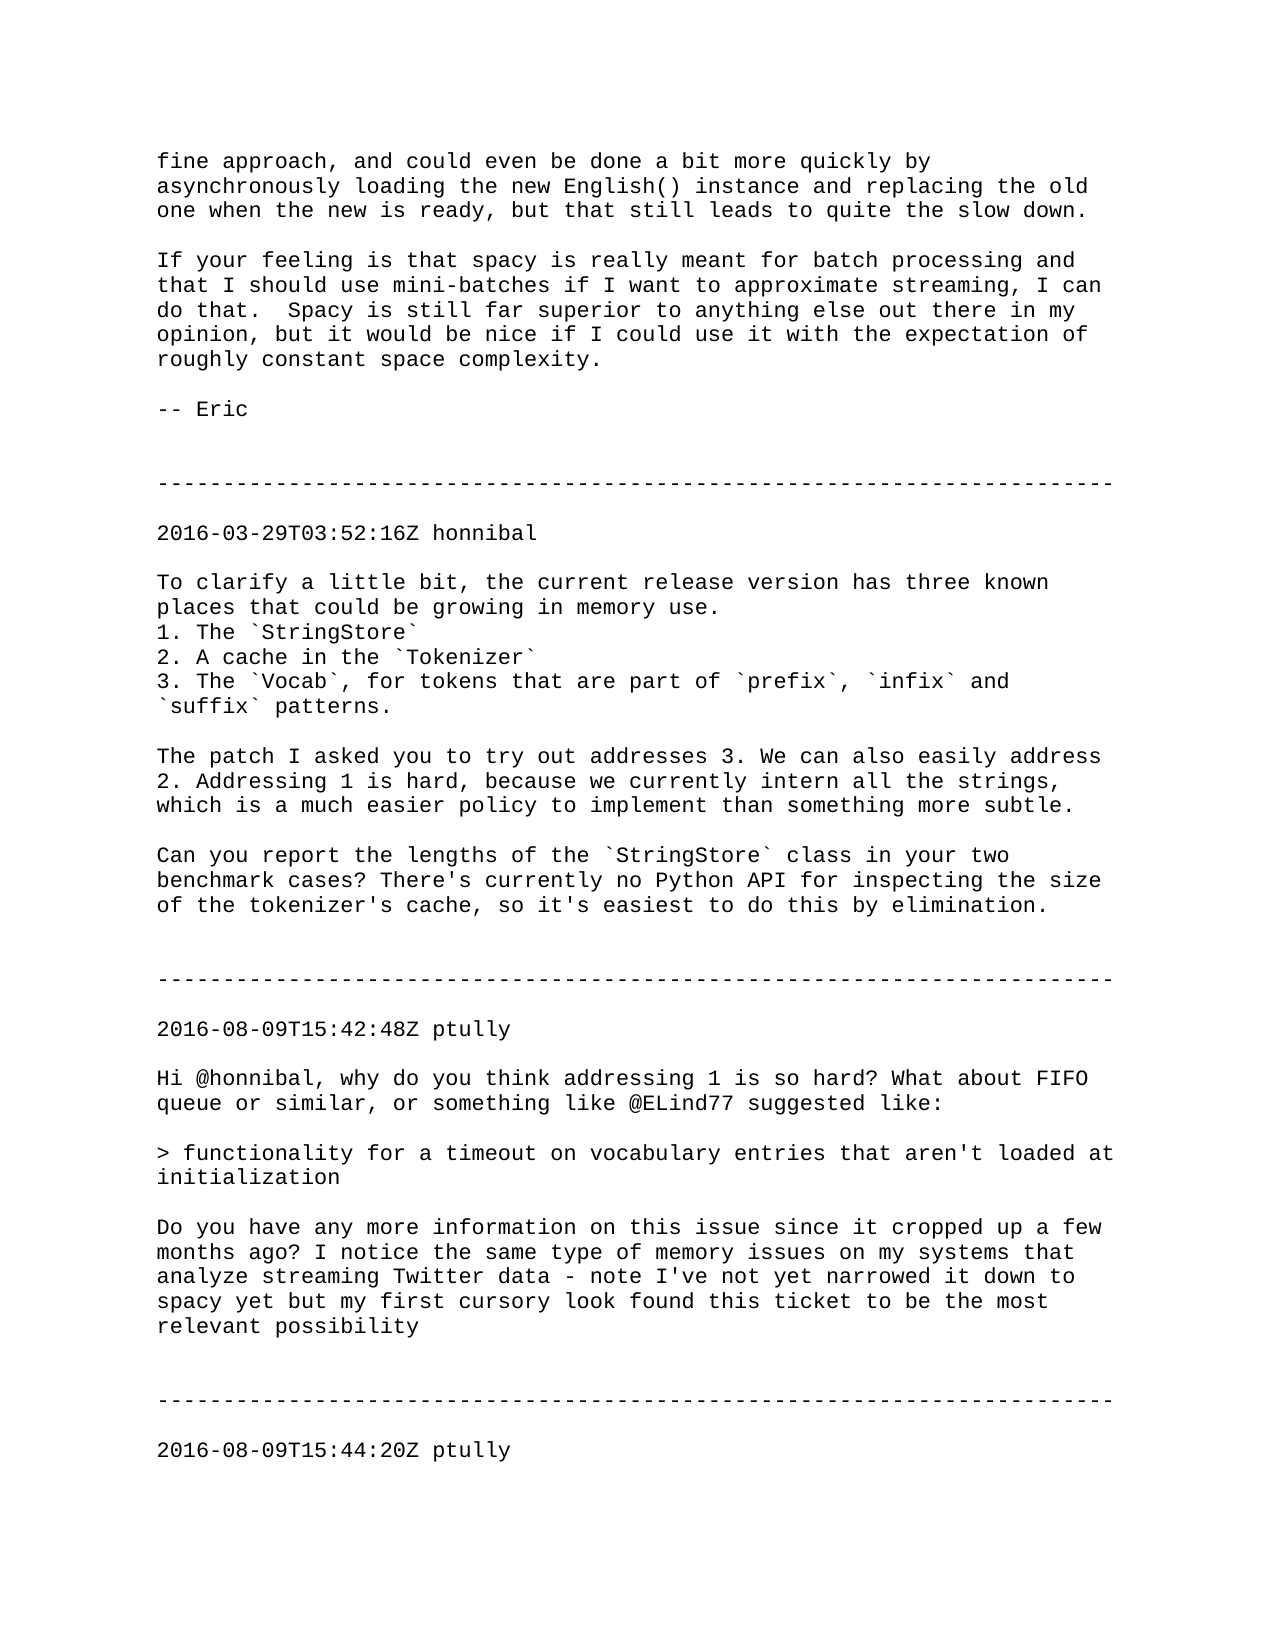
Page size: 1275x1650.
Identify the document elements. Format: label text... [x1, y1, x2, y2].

text To clarify a little bit, the current release version has three known places that could be growing in memory use. [156, 571, 1118, 621]
text Hi @honnibal, why do you think addressing 1 is so hard? What about FIFO queue or similar, or something like @ELind77 suggested like: [156, 1067, 1118, 1117]
text 1. The `StringStore` [156, 621, 1118, 646]
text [156, 150, 1118, 224]
text ------------------------------------------------------------------------- [156, 472, 1118, 497]
text Can you report the lengths of the `StringStore` class in your two benchmark cases? There's currently no Python API for inspecting the size of the tokenizer's cache, so it's easiest to do this by elimination. [156, 844, 1118, 918]
text ------------------------------------------------------------------------- [156, 968, 1118, 993]
text 2. A cache in the `Tokenizer` [156, 646, 1118, 671]
text If your feeling is that spacy is really meant for batch processing and that I should use mini-batches if I want to approximate streaming, I can do that. Spacy is still far superior to anything else out there in my opinion, but it would be nice if I could use it with the expectation of roughly constant space complexity. [156, 249, 1118, 373]
text 2016-08-09T15:42:48Z ptully [156, 1018, 1118, 1042]
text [156, 1389, 1118, 1414]
text 2016-03-29T03:52:16Z honnibal [156, 522, 1118, 547]
text Do you have any more information on this issue since it cropped up a few months ago? I notice the same type of memory issues on my systems that analyze streaming Twitter data - note I've not yet narrowed it down to spacy yet but my first cursory look found this ticket to be the most relevant possibility [156, 1216, 1118, 1340]
text 2016-08-09T15:44:20Z ptully [156, 1439, 1118, 1464]
text > functionality for a timeout on vocabulary entries that aren't loaded at initialization [156, 1142, 1118, 1191]
text The patch I asked you to try out addresses 3. We can also easily address 2. Addressing 1 is hard, because we currently intern all the strings, which is a much easier policy to implement than something more subtle. [156, 745, 1118, 819]
text -- Eric [156, 398, 1118, 423]
text 3. The `Vocab`, for tokens that are part of `prefix`, `infix` and `suffix` patterns. [156, 671, 1118, 720]
